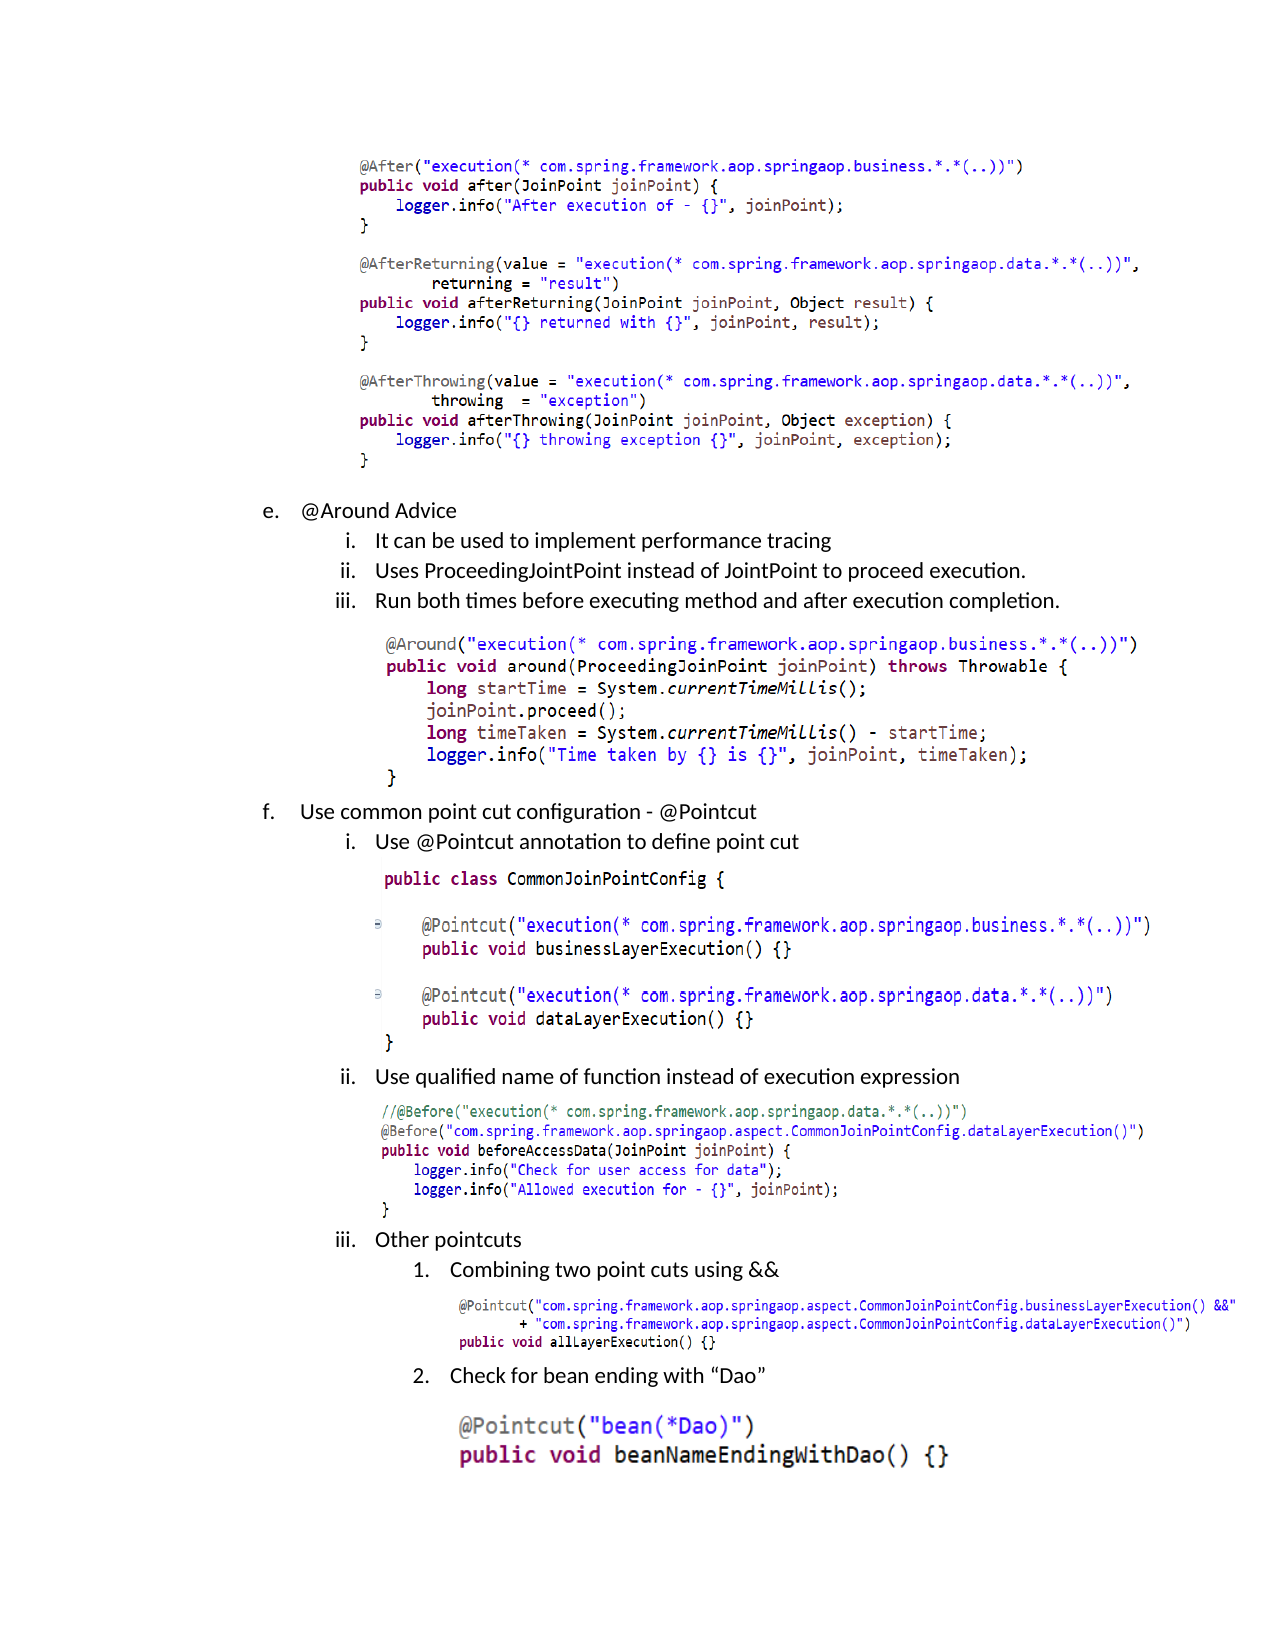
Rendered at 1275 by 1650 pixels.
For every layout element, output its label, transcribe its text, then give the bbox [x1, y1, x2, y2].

list @Around Advice [262, 496, 1125, 524]
picture [375, 616, 1149, 795]
picture [450, 1285, 1243, 1359]
list Use @Pointcut annotation to define point cut [356, 827, 1125, 855]
list Check for bean ending with “Dao” [412, 1361, 1125, 1389]
picture [375, 1092, 1153, 1224]
picture [356, 150, 1146, 477]
list Use common point cut configuration - @Pointcut [262, 797, 1125, 825]
list It can be used to implement performance tracing [356, 526, 1125, 554]
list Run both times before executing method and after execution completion. [356, 587, 1125, 614]
list Use qualified name of function instead of execution expression [356, 1062, 1125, 1090]
picture [375, 857, 1166, 1060]
list Uses ProceedingJointPoint instead of JointPoint to proceed execution. [356, 556, 1125, 584]
picture [450, 1391, 994, 1483]
list Combining two point cuts using && [412, 1256, 1125, 1284]
list Other pointcuts [356, 1225, 1125, 1253]
